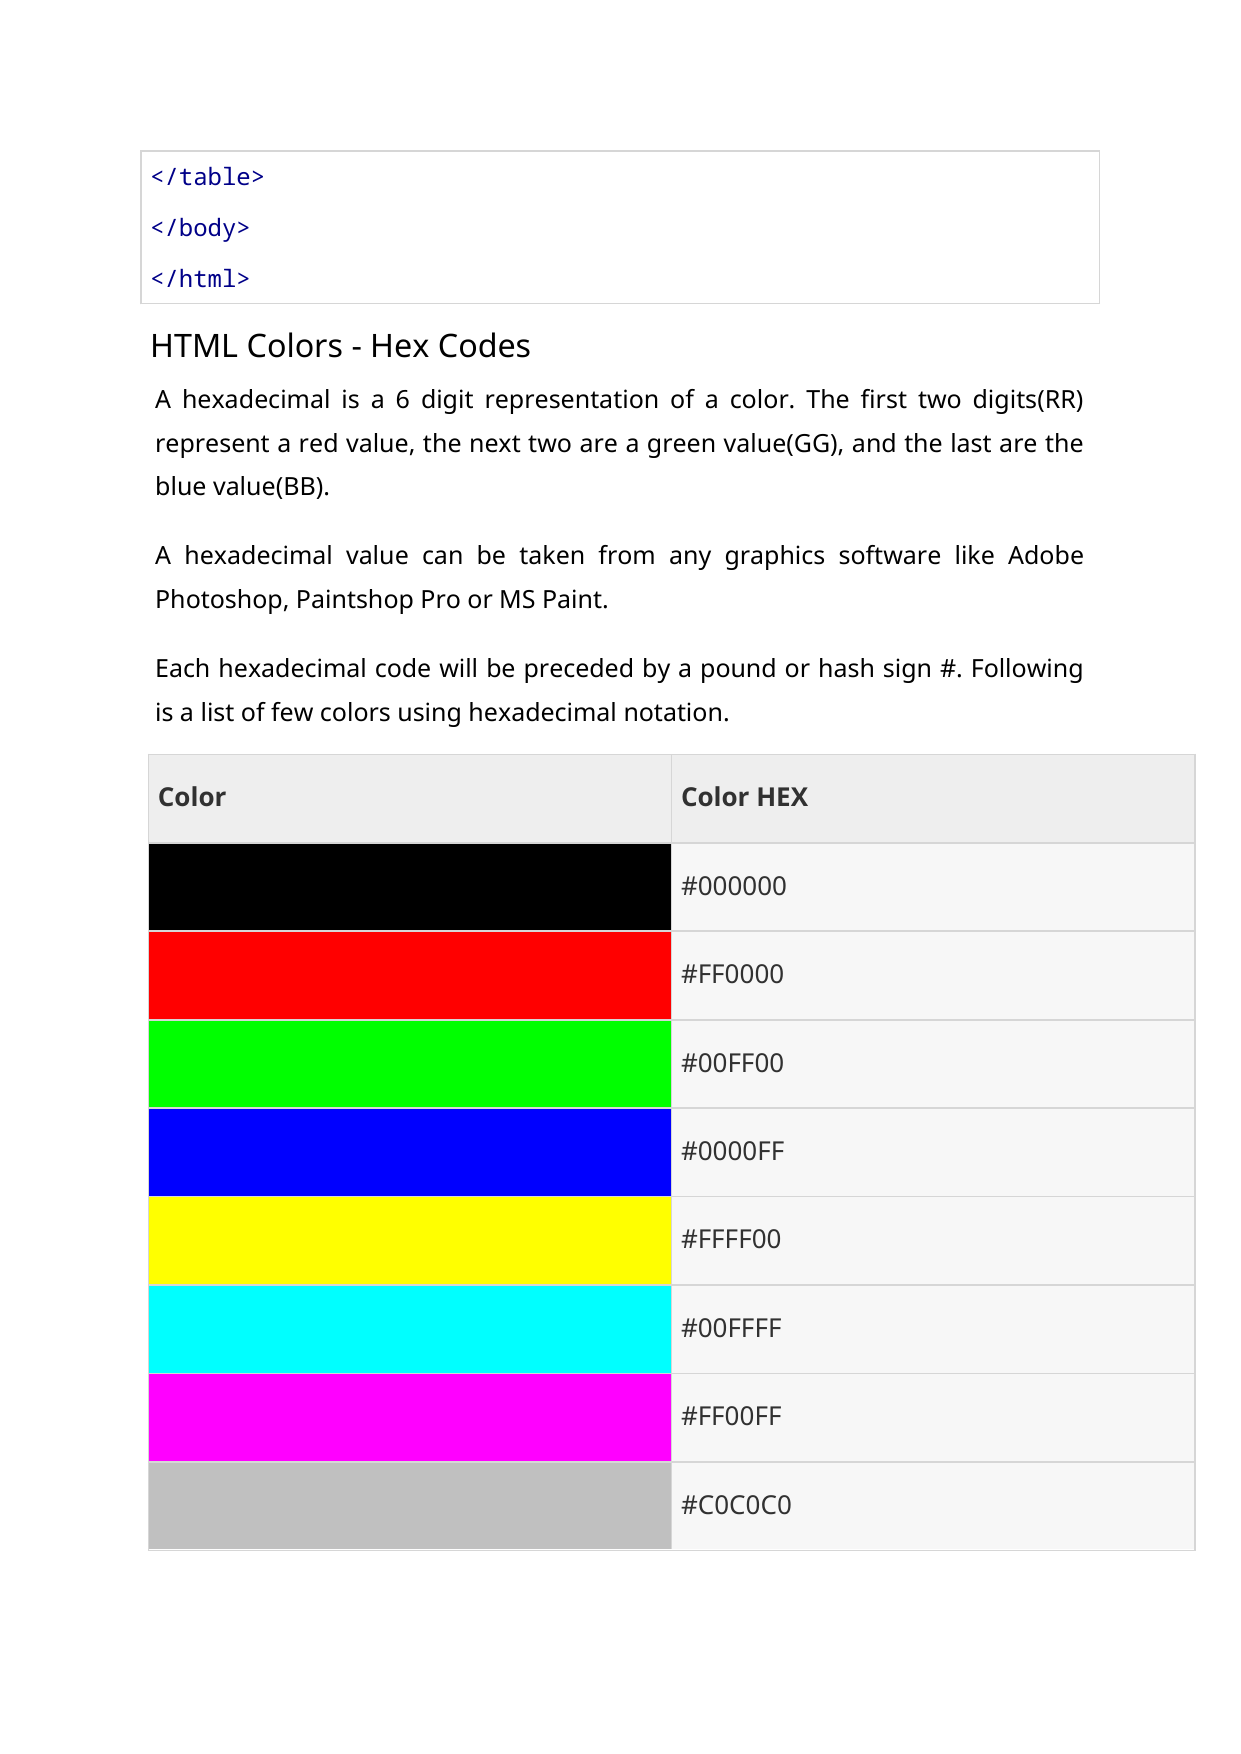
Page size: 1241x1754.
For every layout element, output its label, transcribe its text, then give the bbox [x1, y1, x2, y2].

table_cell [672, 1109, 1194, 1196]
text A hexadecimal is a 6 digit representation of a color. The first two digits(RR) represent a red value, the next two are a green value(GG), and the last are the blue value(BB). [155, 372, 1085, 503]
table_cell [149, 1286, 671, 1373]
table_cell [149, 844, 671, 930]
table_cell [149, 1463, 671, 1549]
text </body> [142, 201, 1099, 243]
text Each hexadecimal code will be preceded by a pound or hash sign #. Following is a list of few colors using hexadecimal notation. [155, 641, 1085, 728]
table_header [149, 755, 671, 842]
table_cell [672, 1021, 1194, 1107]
subtitle HTML Colors - Hex Codes [150, 323, 1085, 367]
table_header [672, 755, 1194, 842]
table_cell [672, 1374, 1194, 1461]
text </html> [142, 252, 1099, 303]
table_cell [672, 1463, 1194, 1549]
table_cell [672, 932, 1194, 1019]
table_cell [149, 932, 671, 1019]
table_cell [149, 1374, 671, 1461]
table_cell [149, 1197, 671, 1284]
text </table> [142, 152, 1099, 192]
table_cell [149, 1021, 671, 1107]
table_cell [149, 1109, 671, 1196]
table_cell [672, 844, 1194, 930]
text A hexadecimal value can be taken from any graphics software like Adobe Photoshop, Paintshop Pro or MS Paint. [155, 528, 1085, 616]
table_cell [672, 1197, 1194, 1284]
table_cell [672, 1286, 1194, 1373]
